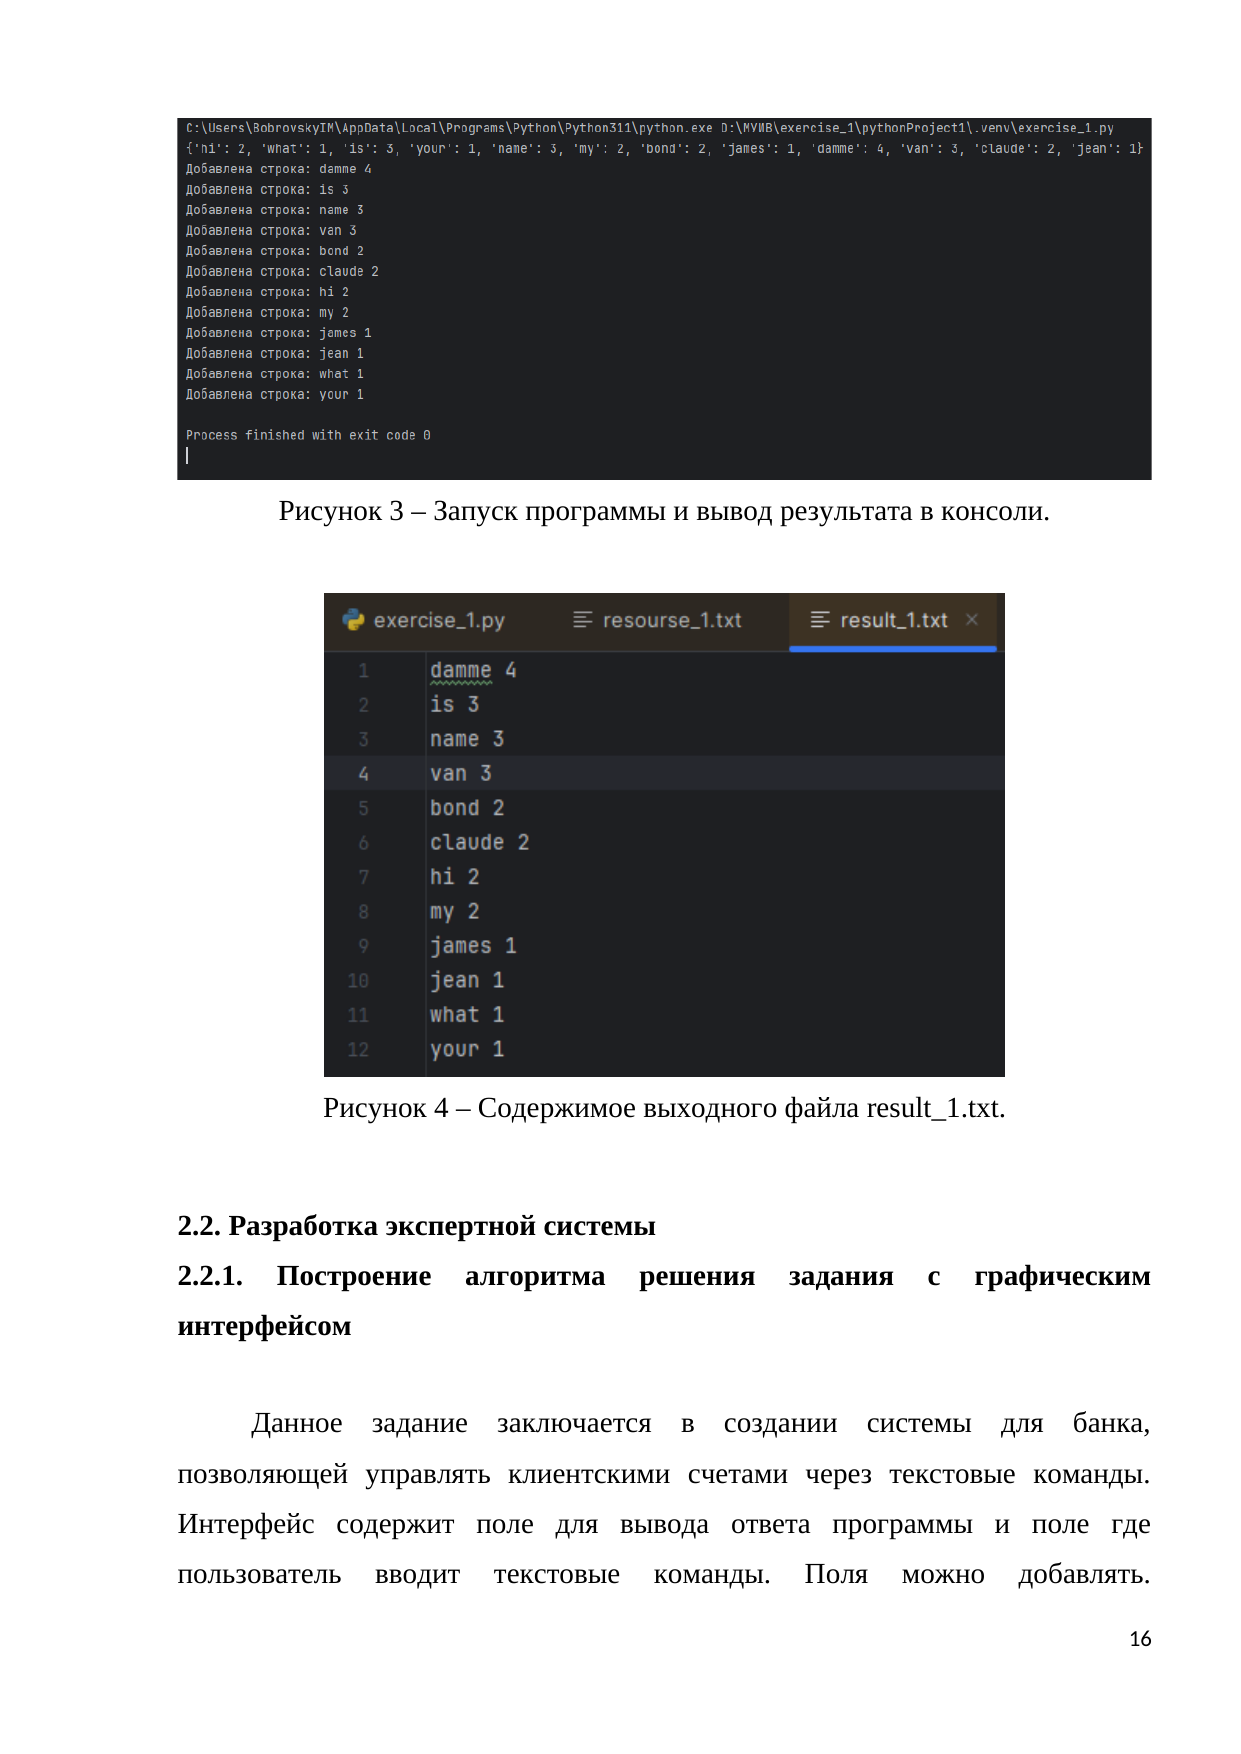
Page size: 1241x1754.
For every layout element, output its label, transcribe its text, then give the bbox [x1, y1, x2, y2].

picture [324, 593, 1005, 1077]
text 2.2.1. Построение алгоритма решения задания с графическим интерфейсом [177, 1258, 1152, 1342]
text Рисунок 3 – Запуск программы и вывод результата в консоли. [177, 493, 1152, 527]
picture [177, 118, 1152, 480]
text 2.2. Разработка экспертной системы [177, 1208, 1152, 1241]
text Рисунок 4 – Содержимое выходного файла result_1.txt. [177, 1090, 1152, 1124]
